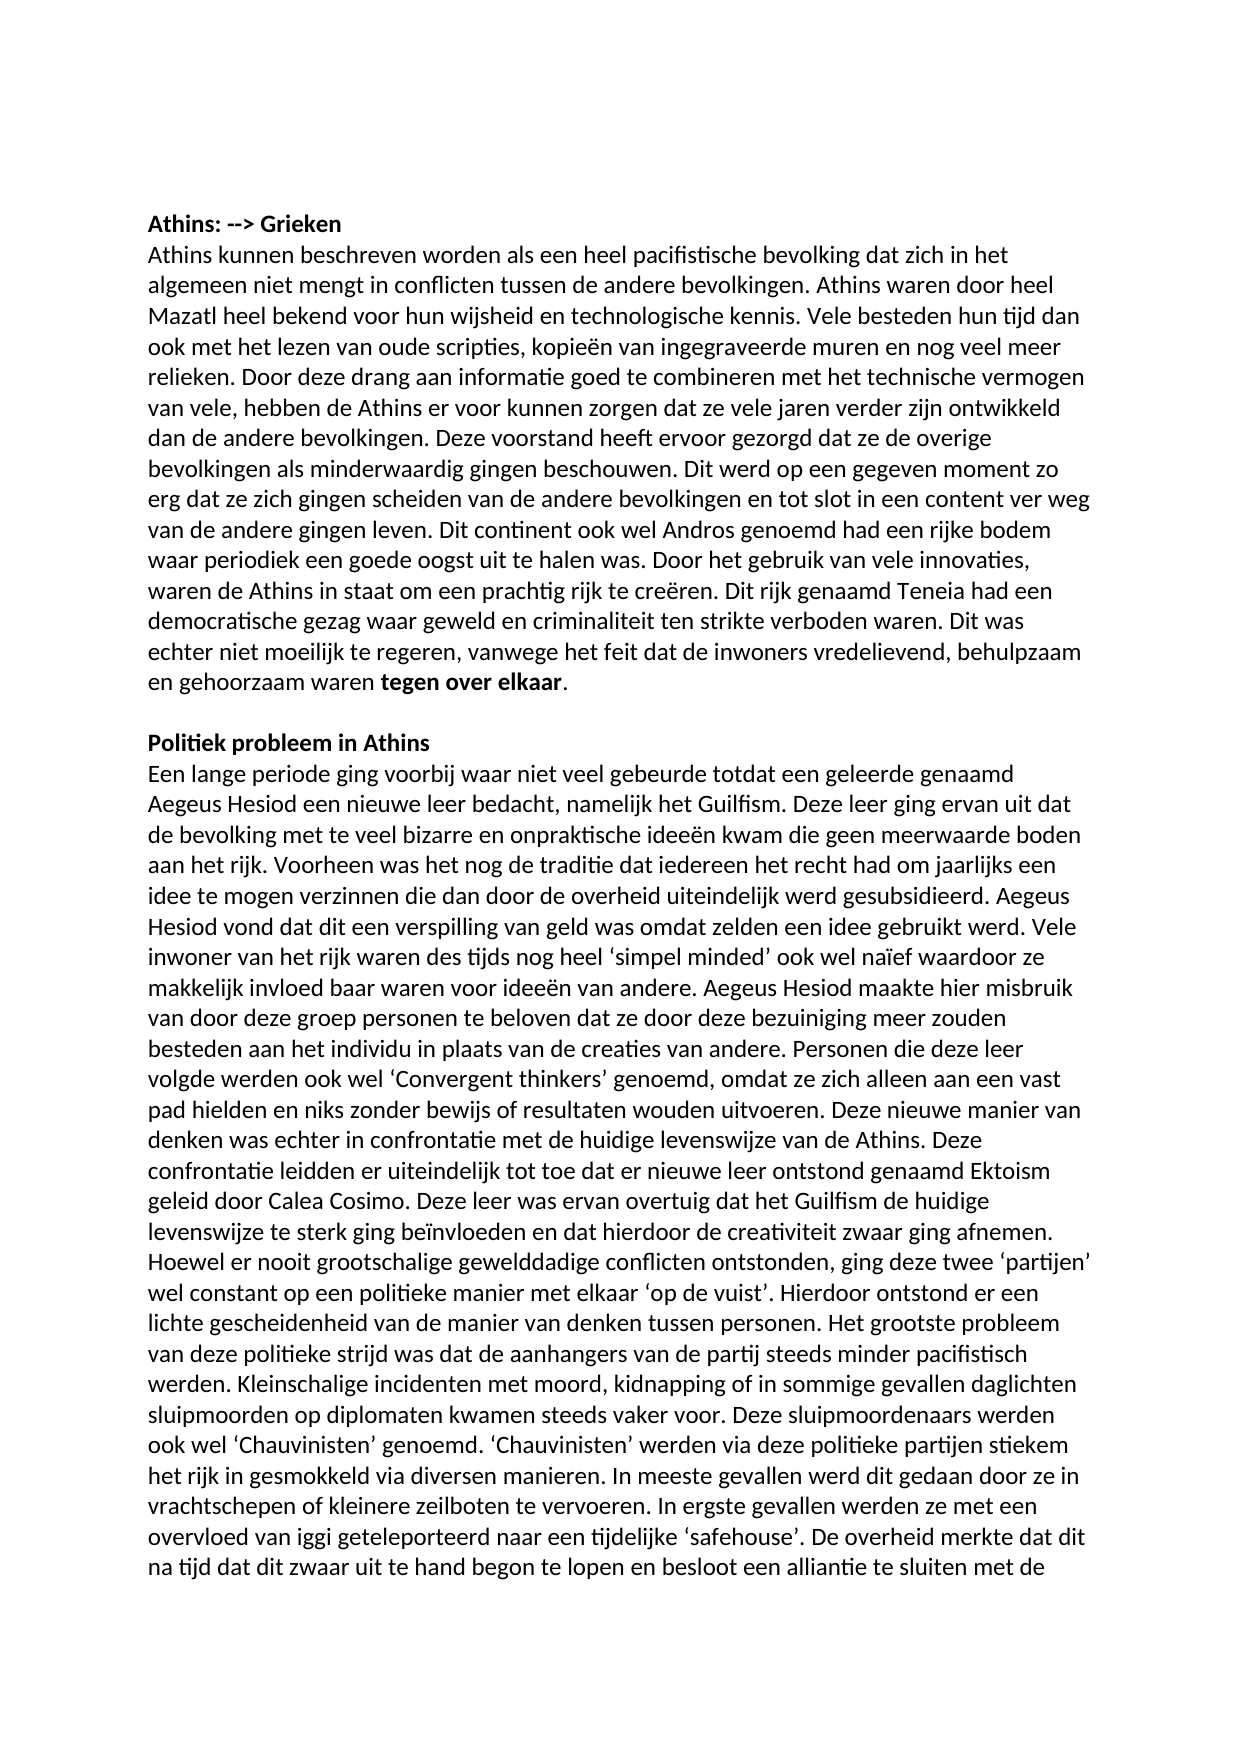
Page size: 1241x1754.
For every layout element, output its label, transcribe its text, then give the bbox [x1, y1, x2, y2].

text Athins: --> Grieken [148, 209, 1093, 239]
text Athins kunnen beschreven worden als een heel pacifistische bevolking dat zich in het algemeen niet mengt in conflicten tussen de andere bevolkingen. Athins waren door heel Mazatl heel bekend voor hun wijsheid en technologische kennis. Vele besteden hun tijd dan ook met het lezen van oude scripties, kopieën van ingegraveerde muren en nog veel meer relieken. Door deze drang aan informatie goed te combineren met het technische vermogen van vele, hebben de Athins er voor kunnen zorgen dat ze vele jaren verder zijn ontwikkeld dan de andere bevolkingen. Deze voorstand heeft ervoor gezorgd dat ze de overige bevolkingen als minderwaardig gingen beschouwen. Dit werd op een gegeven moment zo erg dat ze zich gingen scheiden van de andere bevolkingen en tot slot in een content ver weg van de andere gingen leven. Dit continent ook wel Andros genoemd had een rijke bodem waar periodiek een goede oogst uit te halen was. Door het gebruik van vele innovaties, waren de Athins in staat om een prachtig rijk te creëren. Dit rijk genaamd Teneia had een democratische gezag waar geweld en criminaliteit ten strikte verboden waren. Dit was echter niet moeilijk te regeren, vanwege het feit dat de inwoners vredelievend, behulpzaam en gehoorzaam waren tegen over elkaar. [148, 239, 1093, 697]
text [148, 758, 1093, 1582]
text Politiek probleem in Athins [148, 727, 1093, 758]
